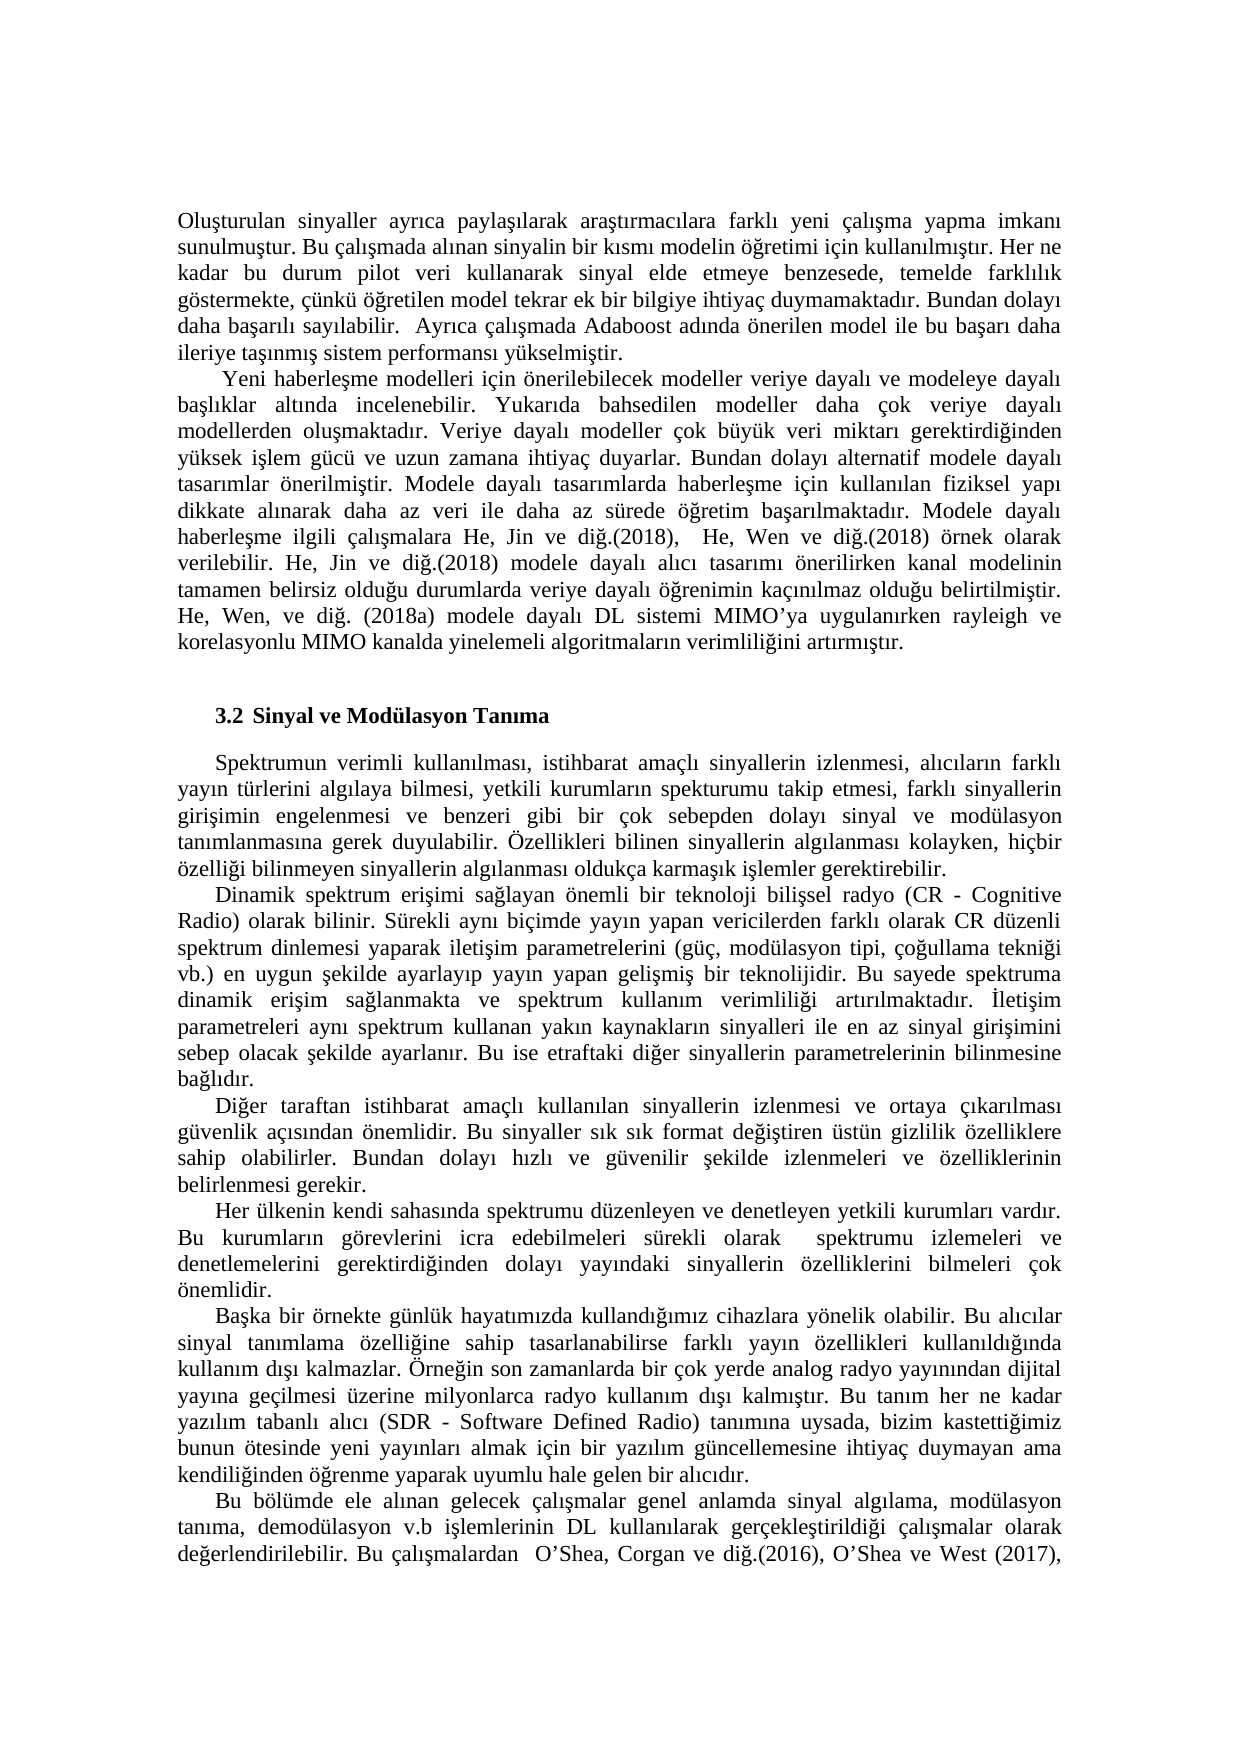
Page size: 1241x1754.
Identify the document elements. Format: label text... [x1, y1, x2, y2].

text Dinamik spektrum erişimi sağlayan önemli bir teknoloji bilişsel radyo (CR - Cognitive Radio) olarak bilinir. Sürekli aynı biçimde yayın yapan vericilerden farklı olarak CR düzenli spektrum dinlemesi yaparak iletişim parametrelerini (güç, modülasyon tipi, çoğullama tekniği vb.) en uygun şekilde ayarlayıp yayın yapan gelişmiş bir teknolijidir. Bu sayede spektruma dinamik erişim sağlanmakta ve spektrum kullanım verimliliği artırılmaktadır. İletişim parametreleri aynı spektrum kullanan yakın kaynakların sinyalleri ile en az sinyal girişimini sebep olacak şekilde ayarlanır. Bu ise etraftaki diğer sinyallerin parametrelerinin bilinmesine bağlıdır. [177, 881, 1063, 1092]
text Diğer taraftan istihbarat amaçlı kullanılan sinyallerin izlenmesi ve ortaya çıkarılması güvenlik açısından önemlidir. Bu sinyaller sık sık format değiştiren üstün gizlilik özelliklere sahip olabilirler. Bundan dolayı hızlı ve güvenilir şekilde izlenmeleri ve özelliklerinin belirlenmesi gerekir. [177, 1092, 1063, 1197]
text Spektrumun verimli kullanılması, istihbarat amaçlı sinyallerin izlenmesi, alıcıların farklı yayın türlerini algılaya bilmesi, yetkili kurumların spekturumu takip etmesi, farklı sinyallerin girişimin engelenmesi ve benzeri gibi bir çok sebepden dolayı sinyal ve modülasyon tanımlanmasına gerek duyulabilir. Özellikleri bilinen sinyallerin algılanması kolayken, hiçbir özelliği bilinmeyen sinyallerin algılanması oldukça karmaşık işlemler gerektirebilir. [177, 749, 1063, 881]
text Yeni haberleşme modelleri için önerilebilecek modeller veriye dayalı ve modeleye dayalı başlıklar altında incelenebilir. Yukarıda bahsedilen modeller daha çok veriye dayalı modellerden oluşmaktadır. Veriye dayalı modeller çok büyük veri miktarı gerektirdiğinden yüksek işlem gücü ve uzun zamana ihtiyaç duyarlar. Bundan dolayı alternatif modele dayalı tasarımlar önerilmiştir. Modele dayalı tasarımlarda haberleşme için kullanılan fiziksel yapı dikkate alınarak daha az veri ile daha az sürede öğretim başarılmaktadır. Modele dayalı haberleşme ilgili çalışmalara He, Jin ve diğ.(2018), He, Wen ve diğ.(2018) örnek olarak verilebilir. He, Jin ve diğ.(2018) modele dayalı alıcı tasarımı önerilirken kanal modelinin tamamen belirsiz olduğu durumlarda veriye dayalı öğrenimin kaçınılmaz olduğu belirtilmiştir. He, Wen, ve diğ. (2018a) modele dayalı DL sistemi MIMO’ya uygulanırken rayleigh ve korelasyonlu MIMO kanalda yinelemeli algoritmaların verimliliğini artırmıştır. [177, 365, 1063, 655]
text Başka bir örnekte günlük hayatımızda kullandığımız cihazlara yönelik olabilir. Bu alıcılar sinyal tanımlama özelliğine sahip tasarlanabilirse farklı yayın özellikleri kullanıldığında kullanım dışı kalmazlar. Örneğin son zamanlarda bir çok yerde analog radyo yayınından dijital yayına geçilmesi üzerine milyonlarca radyo kullanım dışı kalmıştır. Bu tanım her ne kadar yazılım tabanlı alıcı (SDR - Software Defined Radio) tanımına uysada, bizim kastettiğimiz bunun ötesinde yeni yayınları almak için bir yazılım güncellemesine ihtiyaç duymayan ama kendiliğinden öğrenme yaparak uyumlu hale gelen bir alıcıdır. [177, 1303, 1063, 1487]
list Sinyal ve Modülasyon Tanıma [215, 702, 1063, 728]
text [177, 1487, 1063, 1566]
text Her ülkenin kendi sahasında spektrumu düzenleyen ve denetleyen yetkili kurumları vardır. Bu kurumların görevlerini icra edebilmeleri sürekli olarak spektrumu izlemeleri ve denetlemelerini gerektirdiğinden dolayı yayındaki sinyallerin özelliklerini bilmeleri çok önemlidir. [177, 1197, 1063, 1303]
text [177, 207, 1063, 365]
